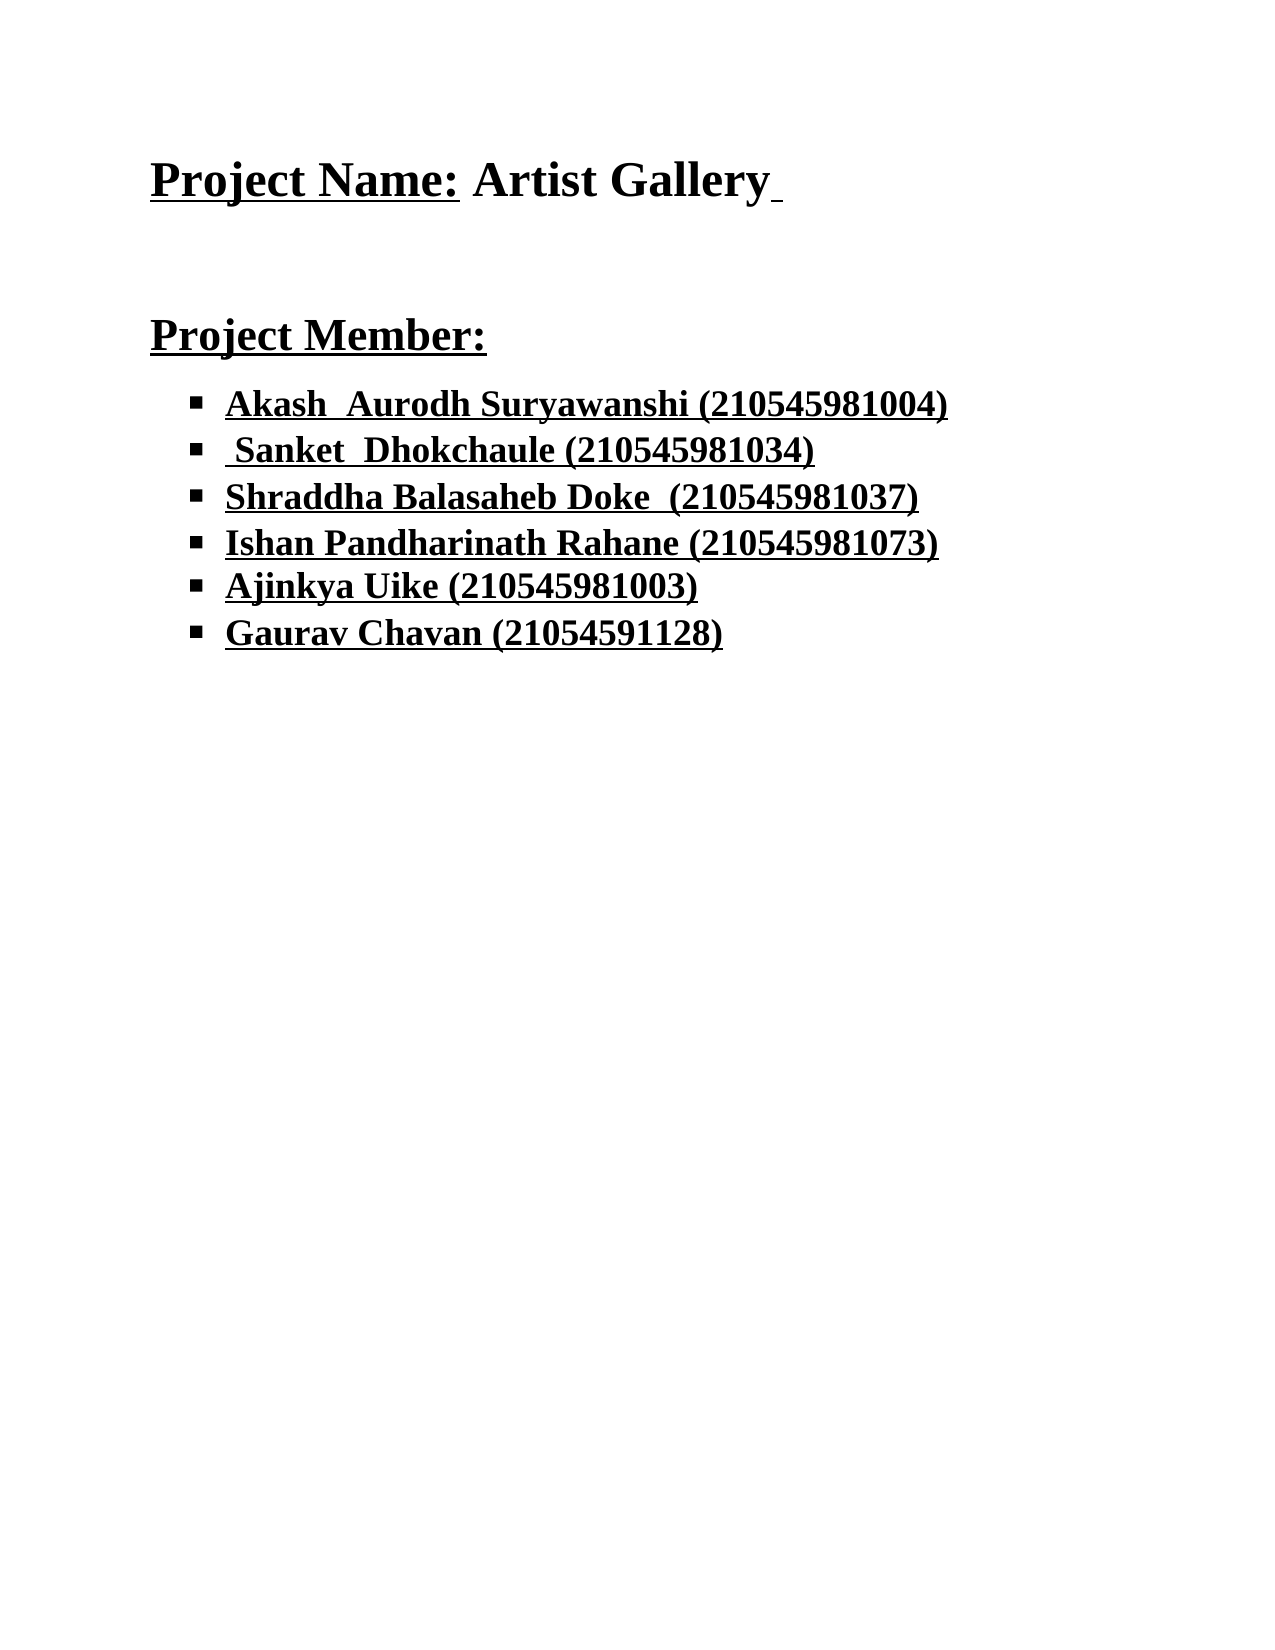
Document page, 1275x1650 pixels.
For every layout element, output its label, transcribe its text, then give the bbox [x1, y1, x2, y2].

list Ishan Pandharinath Rahane (210545981073) [187, 521, 1125, 564]
list Akash Aurodh Suryawanshi (210545981004) [187, 381, 1125, 424]
list Sanket Dhokchaule (210545981034) [187, 428, 1125, 471]
list Gaurav Chavan (21054591128) [187, 610, 1125, 653]
list Shraddha Balasaheb Doke (210545981037) [187, 474, 1125, 517]
text Project Member: [150, 307, 1125, 360]
list Ajinkya Uike (210545981003) [187, 564, 1125, 607]
text Project Name: Artist Gallery [150, 150, 1125, 207]
